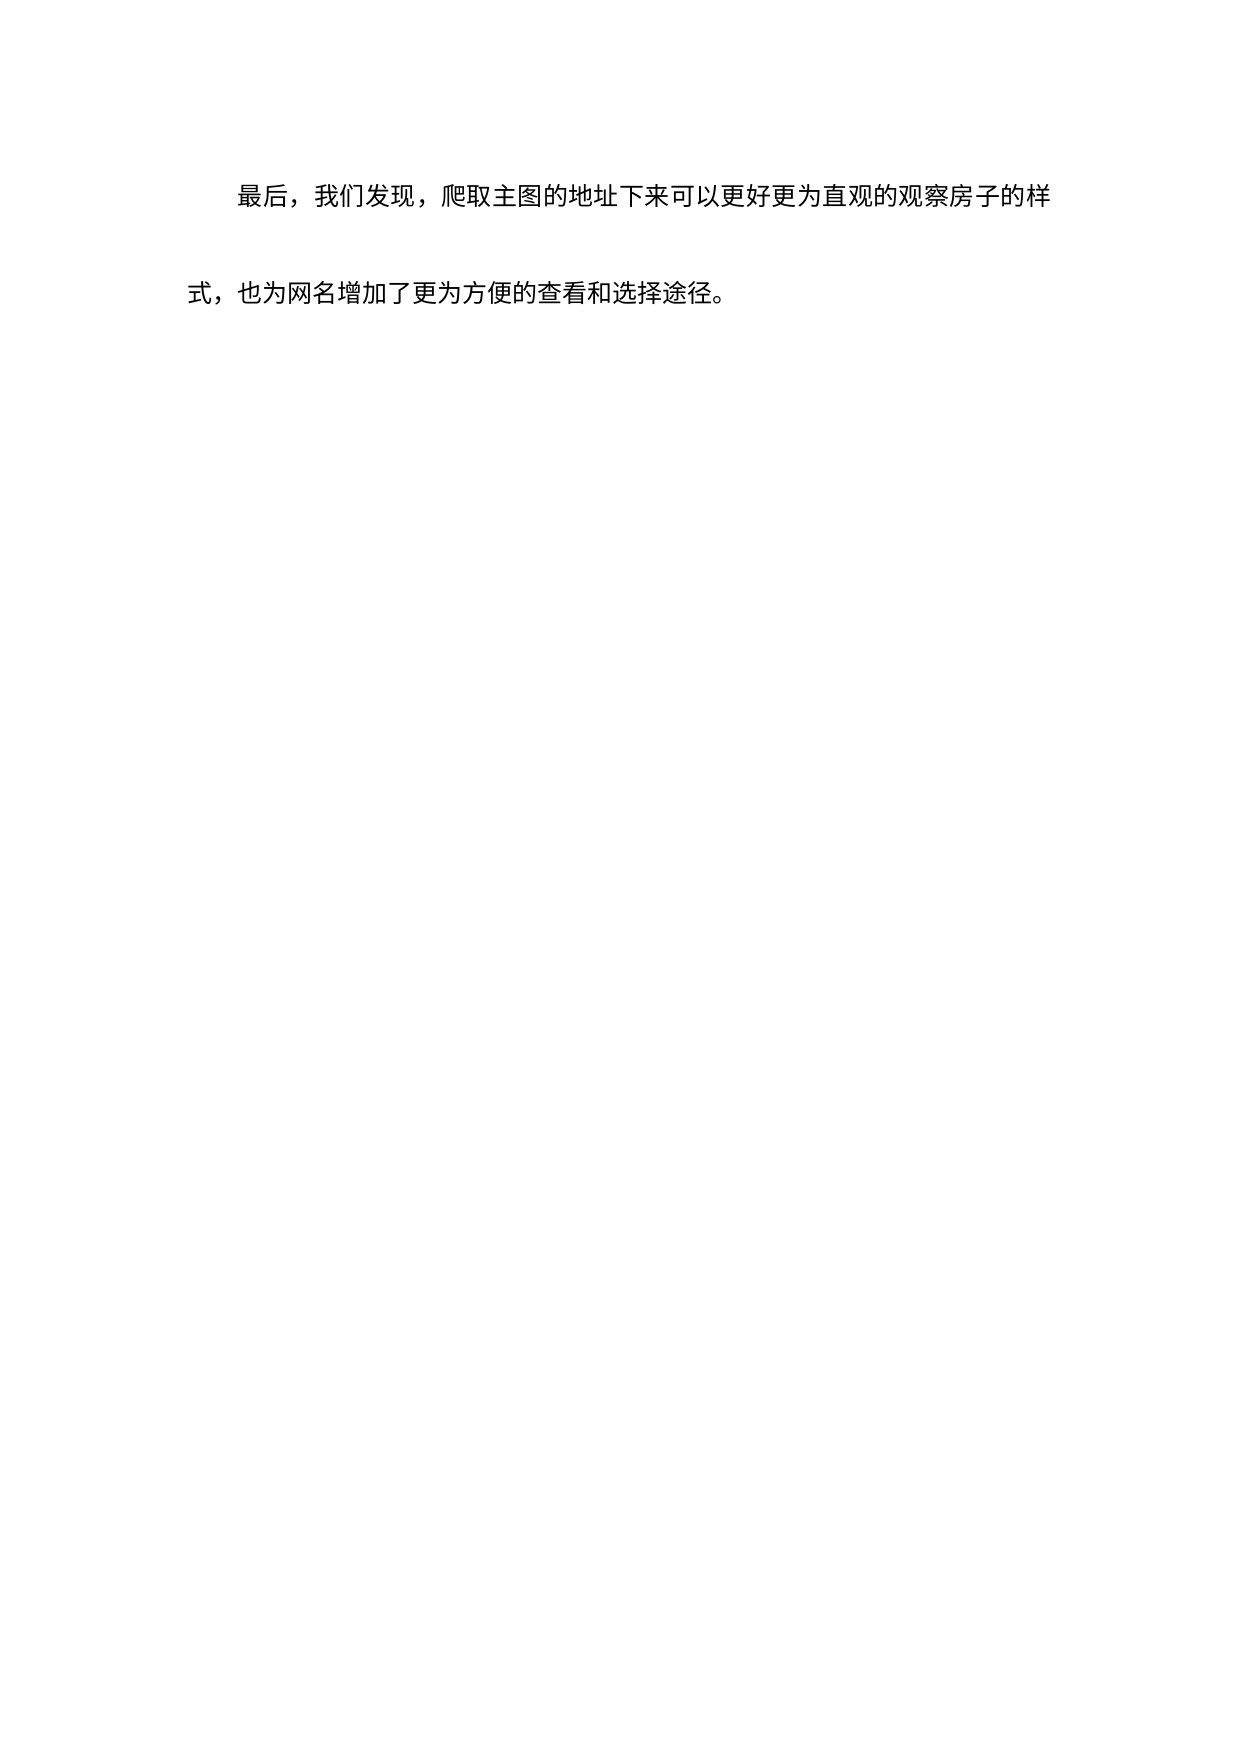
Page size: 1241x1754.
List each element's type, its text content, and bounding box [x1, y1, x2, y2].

text 最后，我们发现，爬取主图的地址下来可以更好更为直观的观察房子的样式，也为网名增加了更为方便的查看和选择途径。 [187, 162, 1053, 324]
